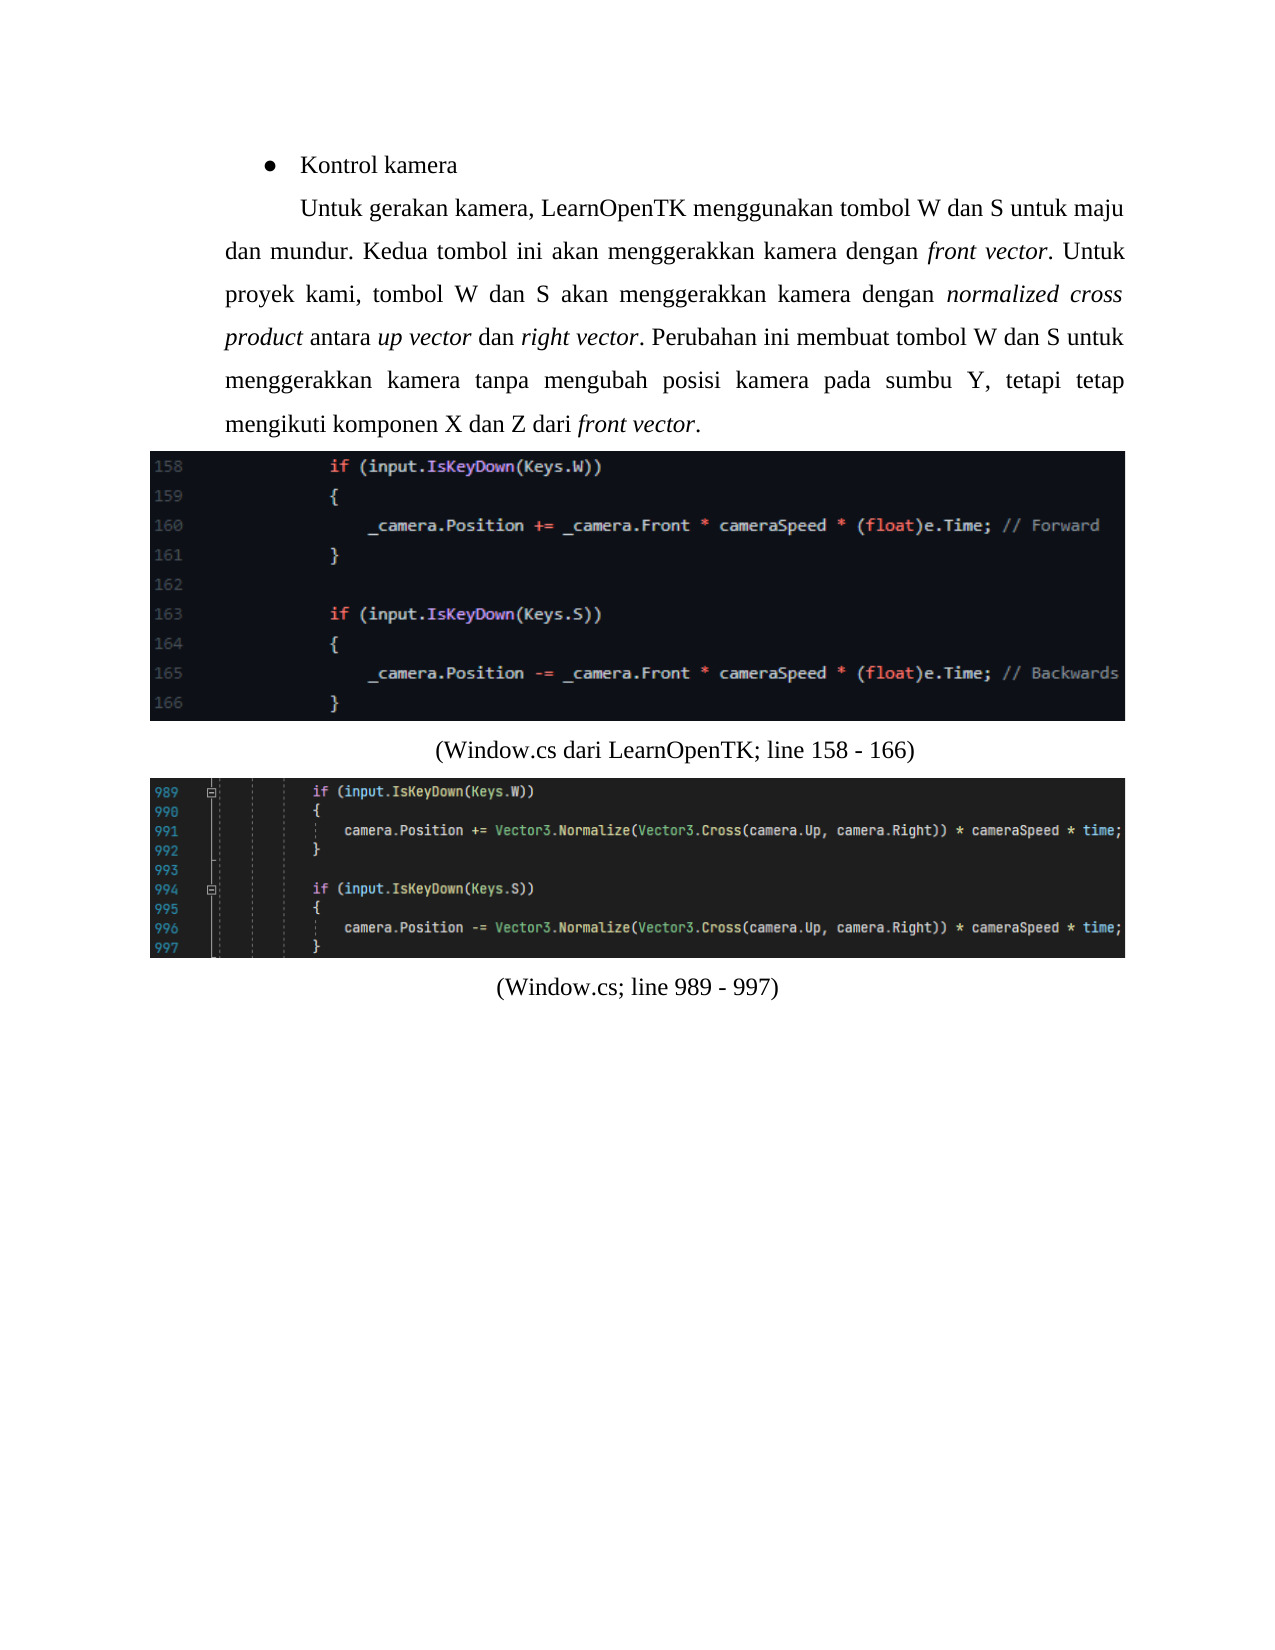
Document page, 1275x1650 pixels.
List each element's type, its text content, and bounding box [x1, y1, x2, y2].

text (Window.cs dari LearnOpenTK; line 158 - 166) [225, 735, 1125, 764]
text Untuk gerakan kamera, LearnOpenTK menggunakan tombol W dan S untuk maju dan mundur. Kedua tombol ini akan menggerakkan kamera dengan front vector. Untuk proyek kami, tombol W dan S akan menggerakkan kamera dengan normalized cross product antara up vector dan right vector. Perubahan ini membuat tombol W dan S untuk menggerakkan kamera tanpa mengubah posisi kamera pada sumbu Y, tetapi tetap mengikuti komponen X dan Z dari front vector. [225, 193, 1125, 437]
picture [150, 778, 1125, 958]
text (Window.cs; line 989 - 997) [150, 972, 1125, 1000]
picture [150, 451, 1125, 721]
list Kontrol kamera [262, 150, 1125, 179]
